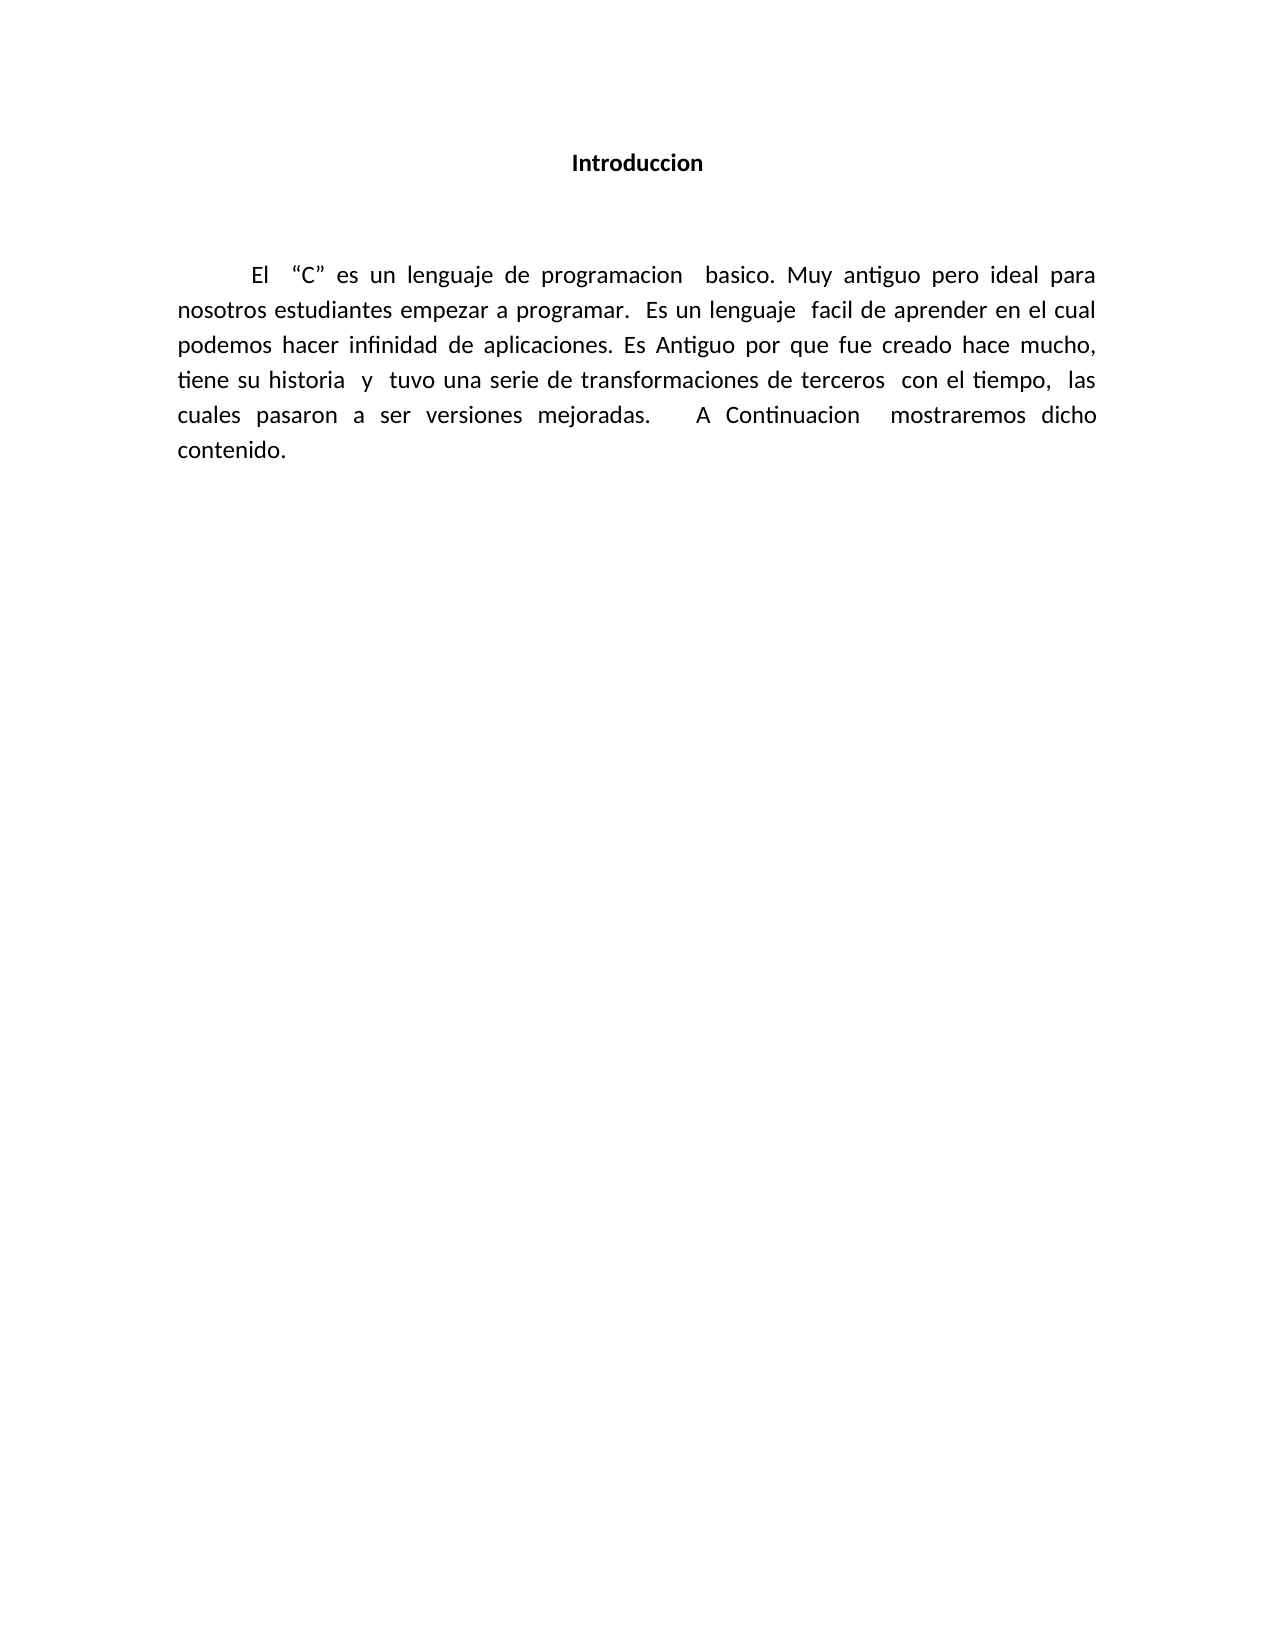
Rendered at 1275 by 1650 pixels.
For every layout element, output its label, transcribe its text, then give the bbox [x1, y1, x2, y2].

text Introduccion [177, 148, 1098, 178]
text El “C” es un lenguaje de programacion basico. Muy antiguo pero ideal para nosotros estudiantes empezar a programar. Es un lenguaje facil de aprender en el cual podemos hacer infinidad de aplicaciones. Es Antiguo por que fue creado hace mucho, tiene su historia y tuvo una serie de transformaciones de terceros con el tiempo, las cuales pasaron a ser versiones mejoradas. A Continuacion mostraremos dicho contenido. [177, 259, 1098, 465]
